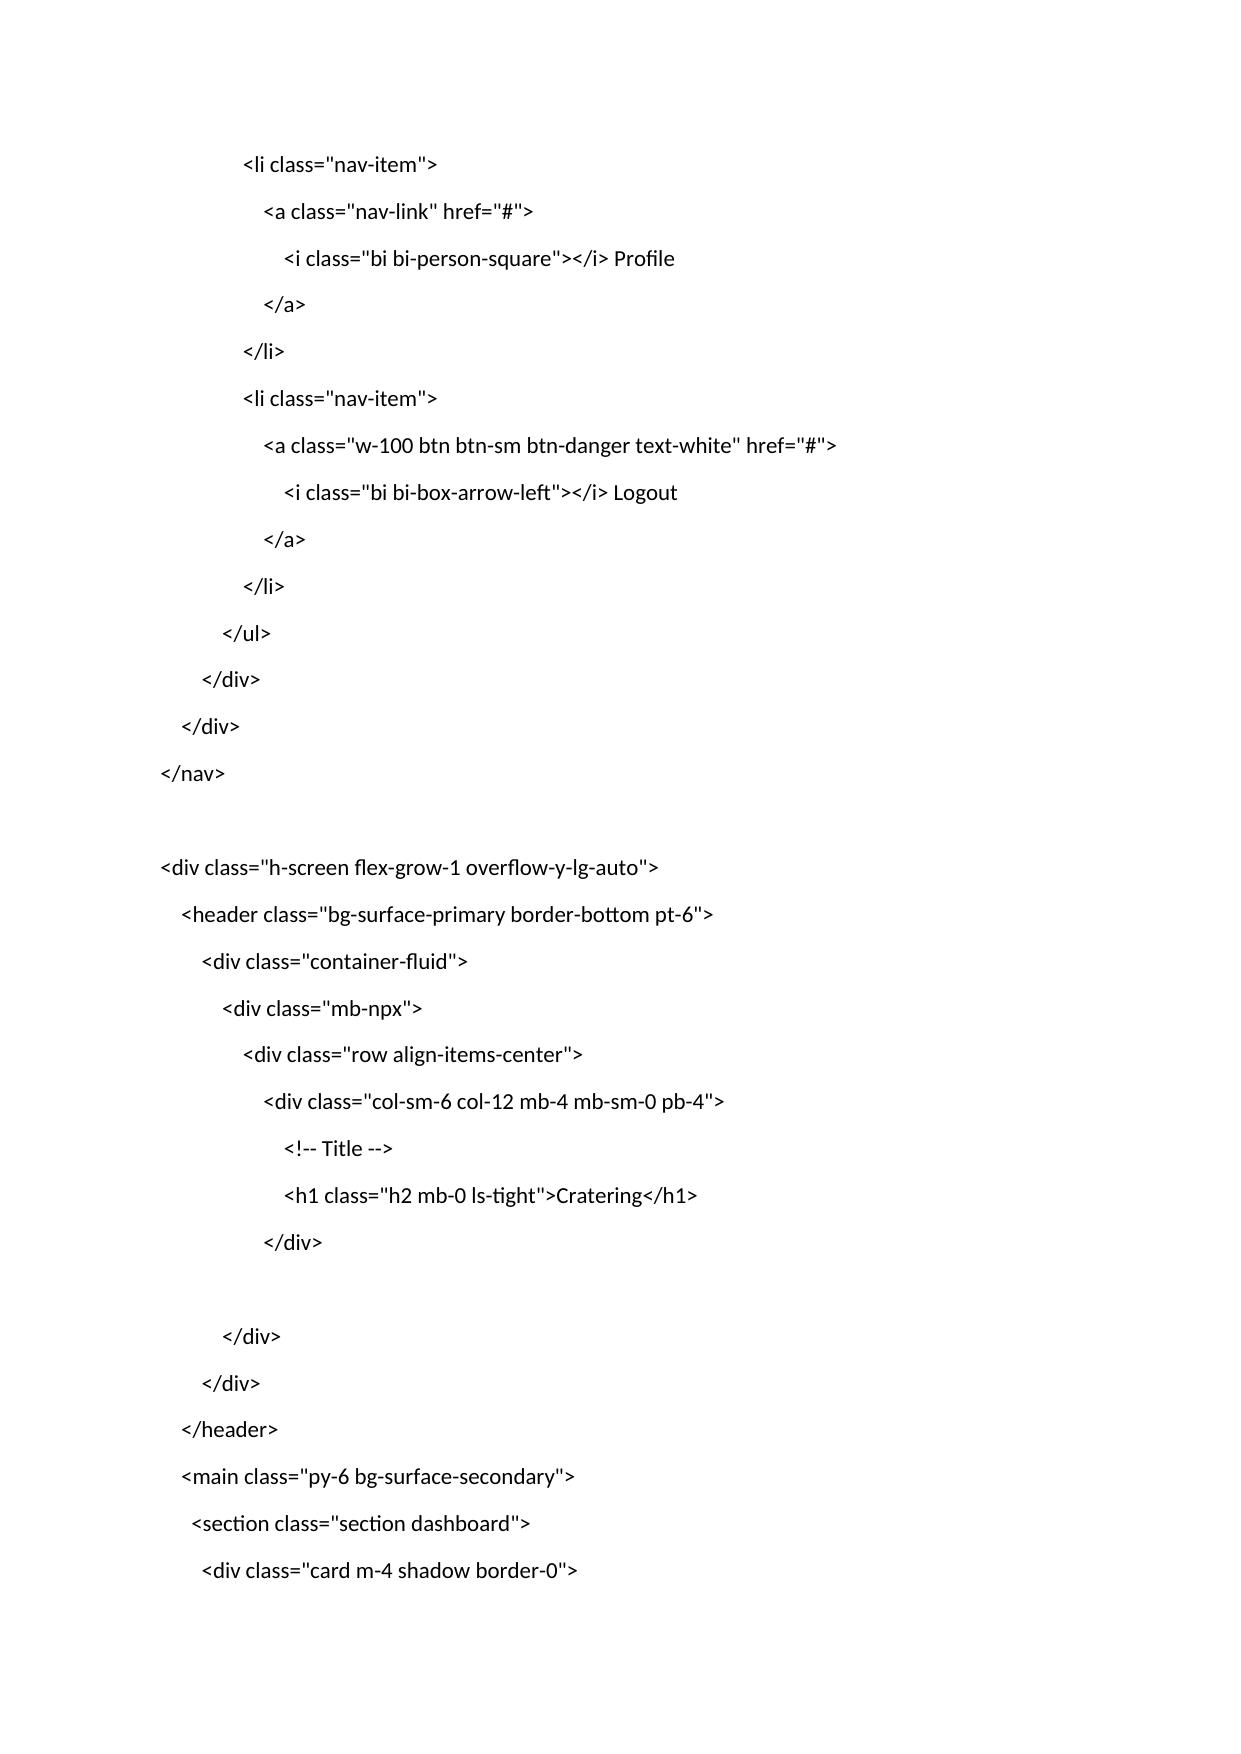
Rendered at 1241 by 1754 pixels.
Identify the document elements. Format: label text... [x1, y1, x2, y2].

text <div class="container-fluid"> [150, 947, 1090, 975]
text <main class="py-6 bg-surface-secondary"> [150, 1462, 1090, 1491]
text <section class="section dashboard"> [150, 1509, 1090, 1537]
text <div class="col-sm-6 col-12 mb-4 mb-sm-0 pb-4"> [150, 1087, 1090, 1116]
text <i class="bi bi-person-square"></i> Profile [150, 244, 1090, 272]
text <li class="nav-item"> [150, 384, 1090, 412]
text <div class="h-screen flex-grow-1 overflow-y-lg-auto"> [150, 853, 1090, 881]
text <!-- Title --> [150, 1134, 1090, 1162]
text </li> [150, 572, 1090, 600]
text </li> [150, 337, 1090, 366]
text <li class="nav-item"> [150, 150, 1090, 178]
text <h1 class="h2 mb-0 ls-tight">Cratering</h1> [150, 1181, 1090, 1209]
text <a class="w-100 btn btn-sm btn-danger text-white" href="#"> [150, 431, 1090, 459]
text </a> [150, 525, 1090, 553]
text </a> [150, 291, 1090, 319]
text <a class="nav-link" href="#"> [150, 197, 1090, 225]
text <div class="mb-npx"> [150, 994, 1090, 1022]
text </div> [150, 666, 1090, 694]
text </header> [150, 1416, 1090, 1444]
text </div> [150, 1369, 1090, 1397]
text </div> [150, 1322, 1090, 1350]
text </div> [150, 1228, 1090, 1256]
text </div> [150, 712, 1090, 741]
text <header class="bg-surface-primary border-bottom pt-6"> [150, 900, 1090, 928]
text </nav> [150, 759, 1090, 787]
text <div class="card m-4 shadow border-0"> [150, 1556, 1090, 1584]
text <i class="bi bi-box-arrow-left"></i> Logout [150, 478, 1090, 506]
text </ul> [150, 619, 1090, 647]
text <div class="row align-items-center"> [150, 1041, 1090, 1069]
